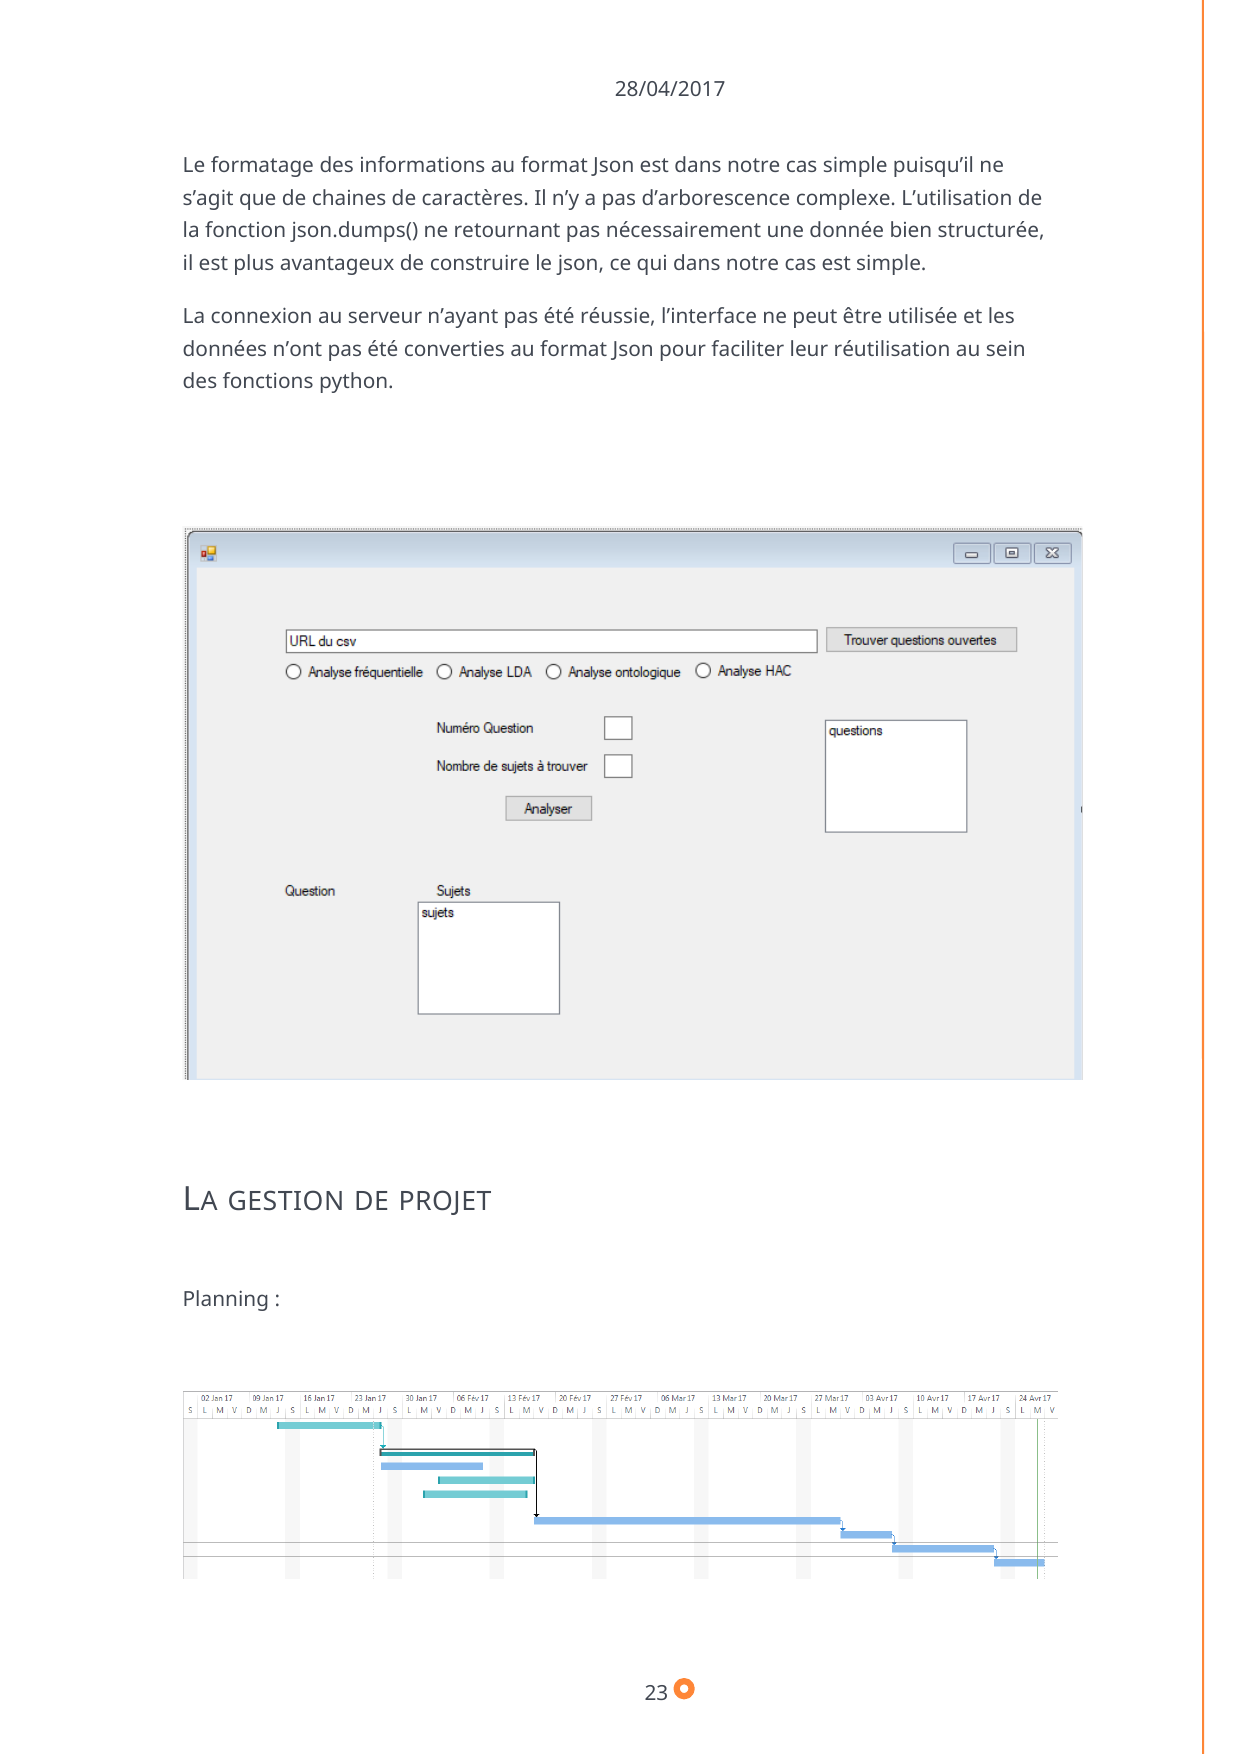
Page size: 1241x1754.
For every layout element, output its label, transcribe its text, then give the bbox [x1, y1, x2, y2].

text La connexion au serveur n’ayant pas été réussie, l’interface ne peut être utilisée et les données n’ont pas été converties au format Json pour faciliter leur réutilisation au sein des fonctions python. [182, 301, 1058, 395]
text Planning : [182, 1284, 1058, 1313]
text Le formatage des informations au format Json est dans notre cas simple puisqu’il ne s’agit que de chaines de caractères. Il n’y a pas d’arborescence complexe. L’utilisation de la fonction json.dumps() ne retournant pas nécessairement une donnée bien structurée, il est plus avantageux de construire le json, ce qui dans notre cas est simple. [182, 150, 1058, 276]
picture [182, 1391, 1058, 1579]
subtitle La gestion de projet [182, 1174, 1058, 1220]
picture [182, 526, 1083, 1080]
